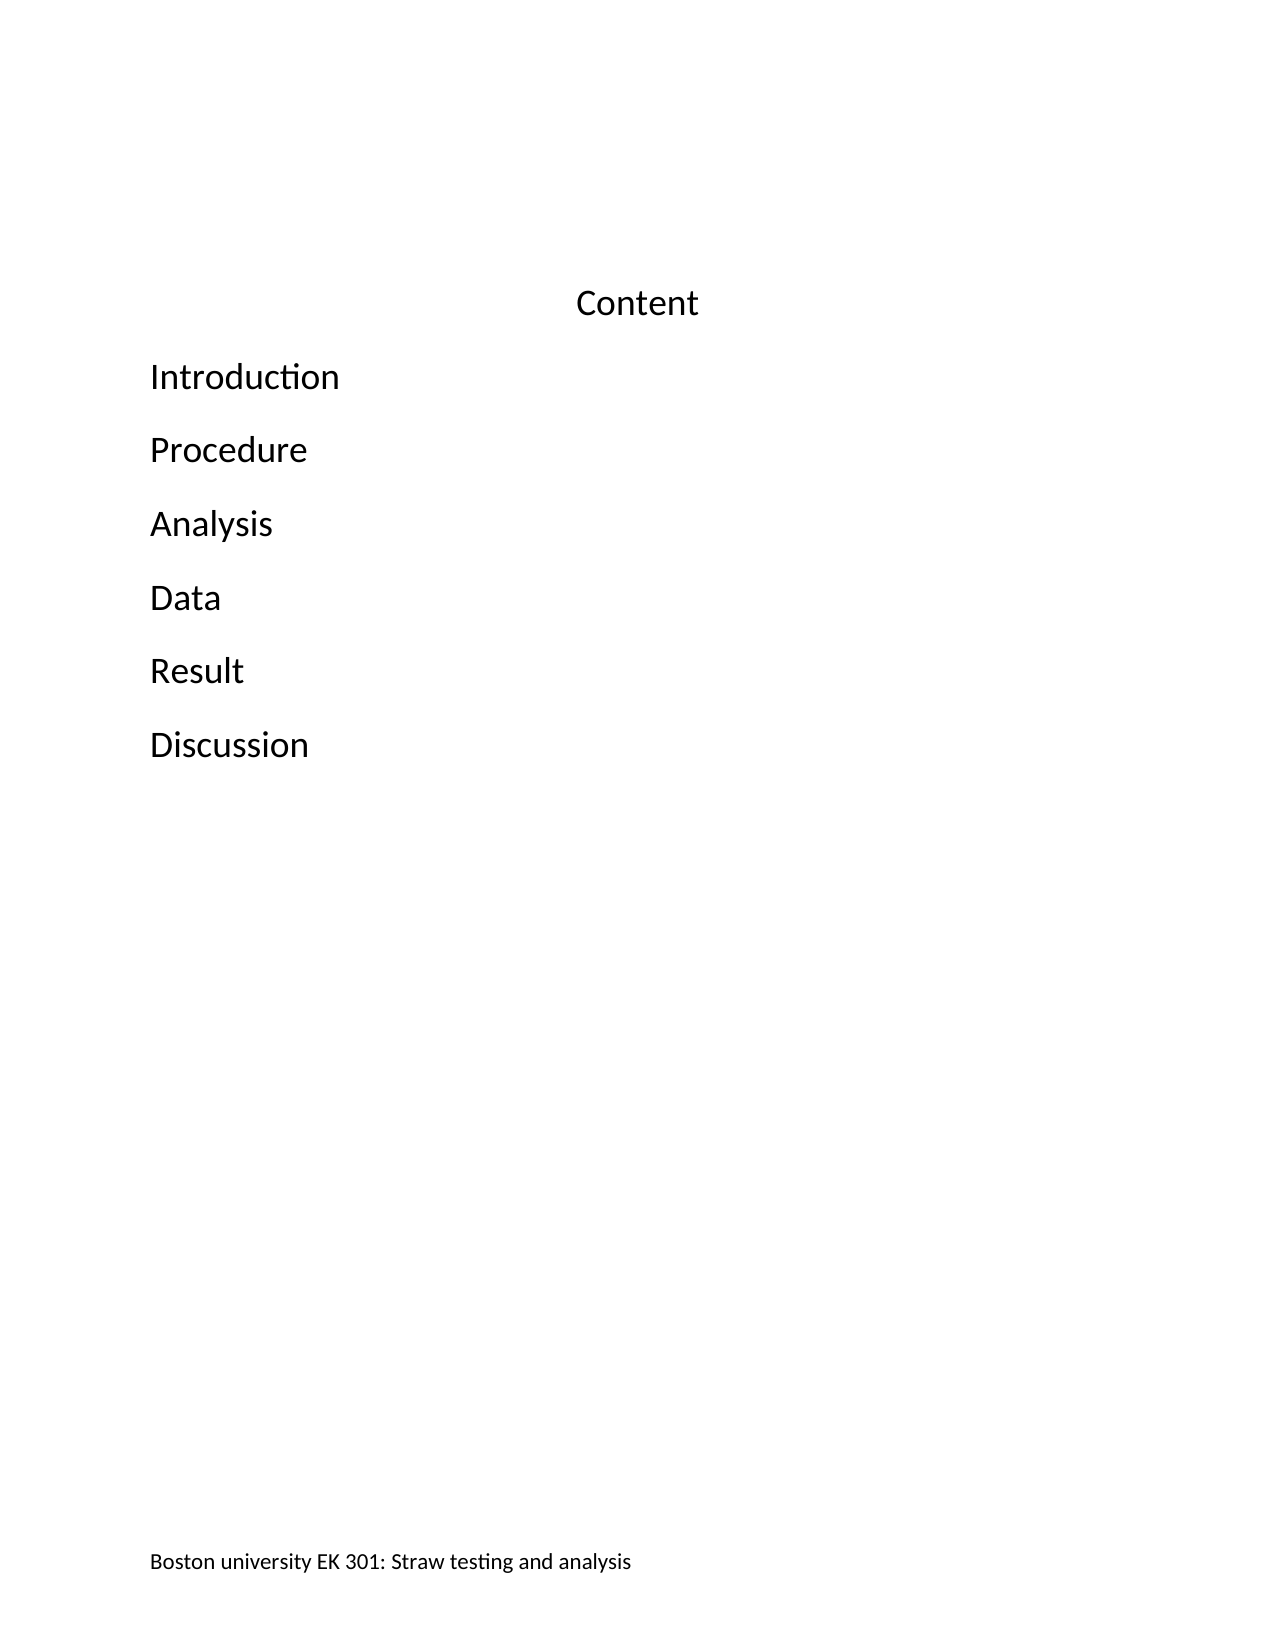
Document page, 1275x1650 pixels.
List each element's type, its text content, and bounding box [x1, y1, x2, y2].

text Content [150, 279, 1125, 325]
text Result [150, 647, 1125, 693]
text Data [150, 573, 1125, 619]
text Introduction [150, 353, 1125, 399]
text Procedure [150, 426, 1125, 472]
text Analysis [150, 500, 1125, 546]
text Discussion [150, 721, 1125, 766]
